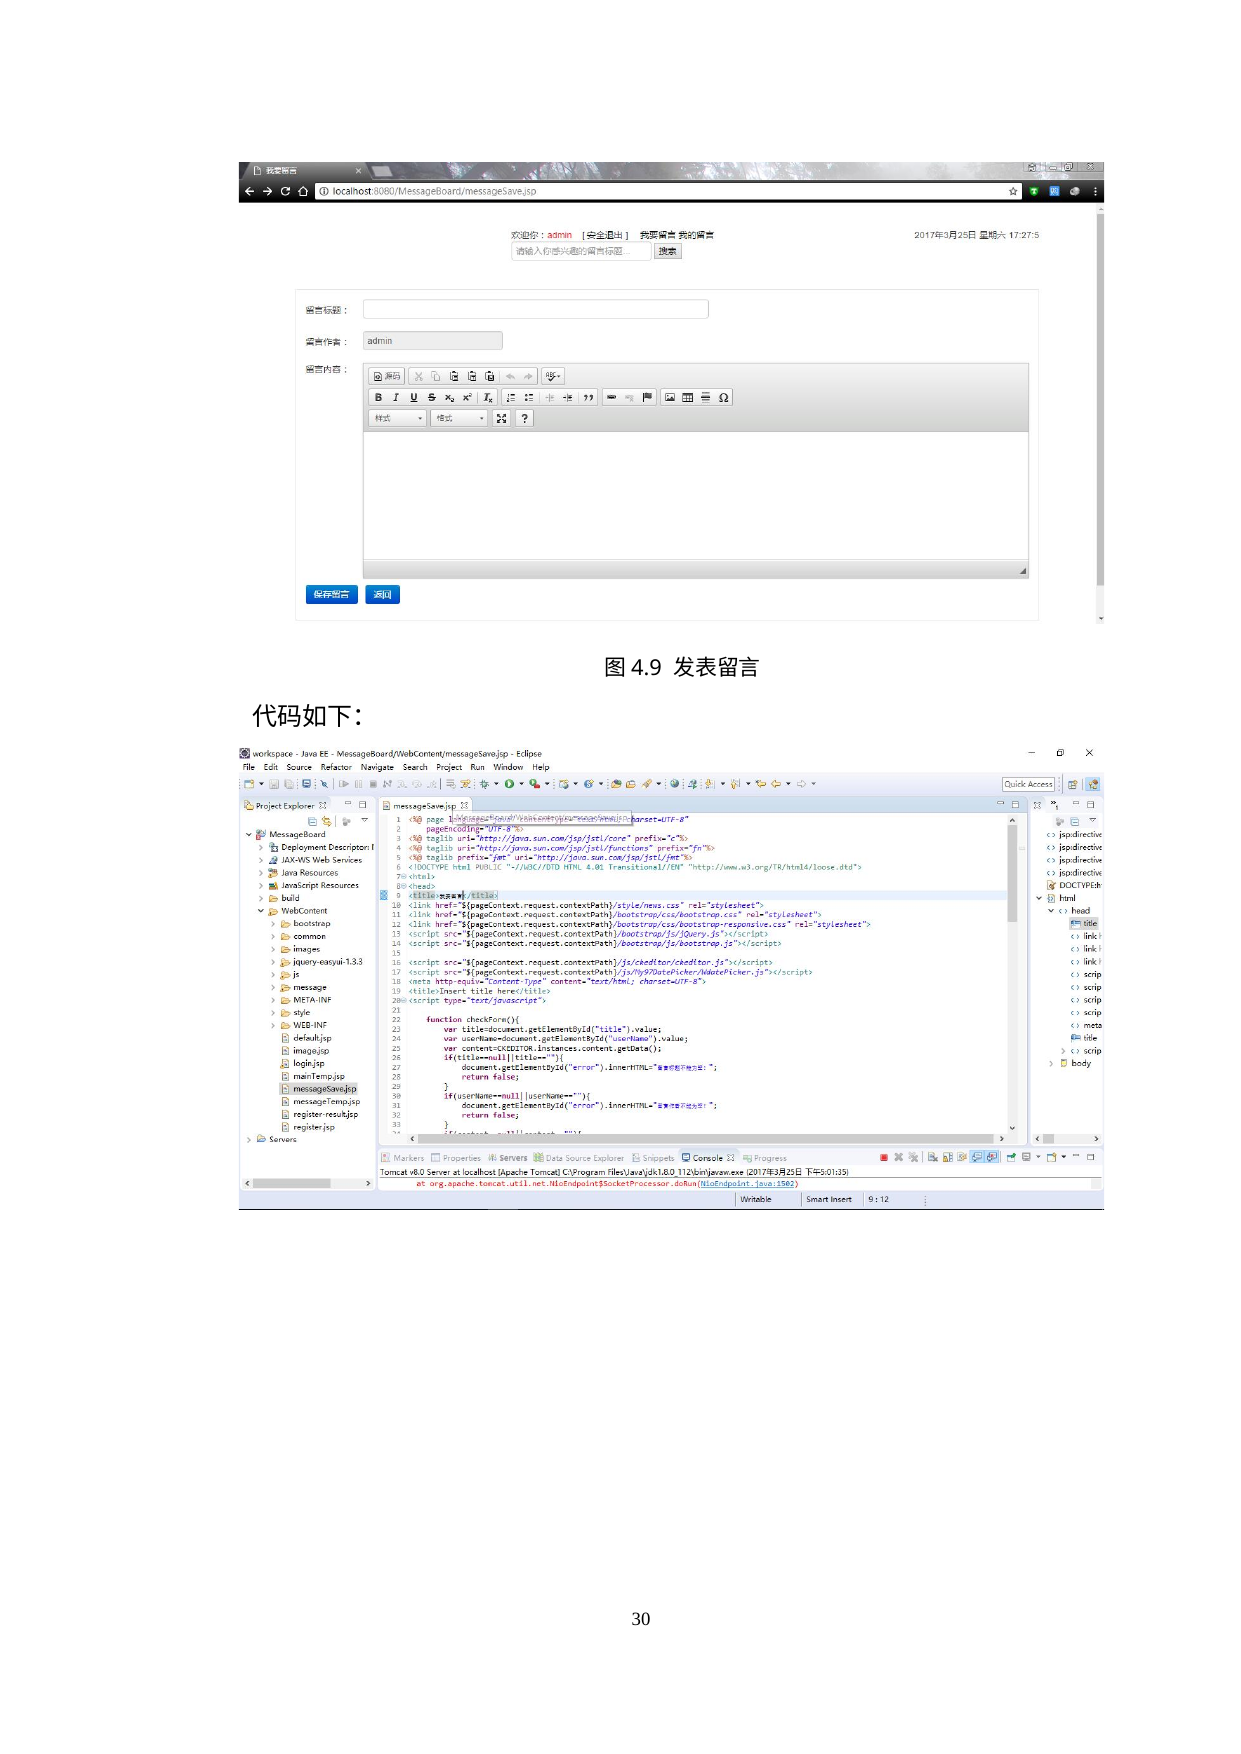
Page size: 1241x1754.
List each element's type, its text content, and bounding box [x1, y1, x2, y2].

picture [238, 747, 1105, 1210]
text 图4.9 发表留言 [189, 649, 1092, 682]
picture [238, 162, 1105, 624]
text 代码如下： [189, 682, 1092, 747]
